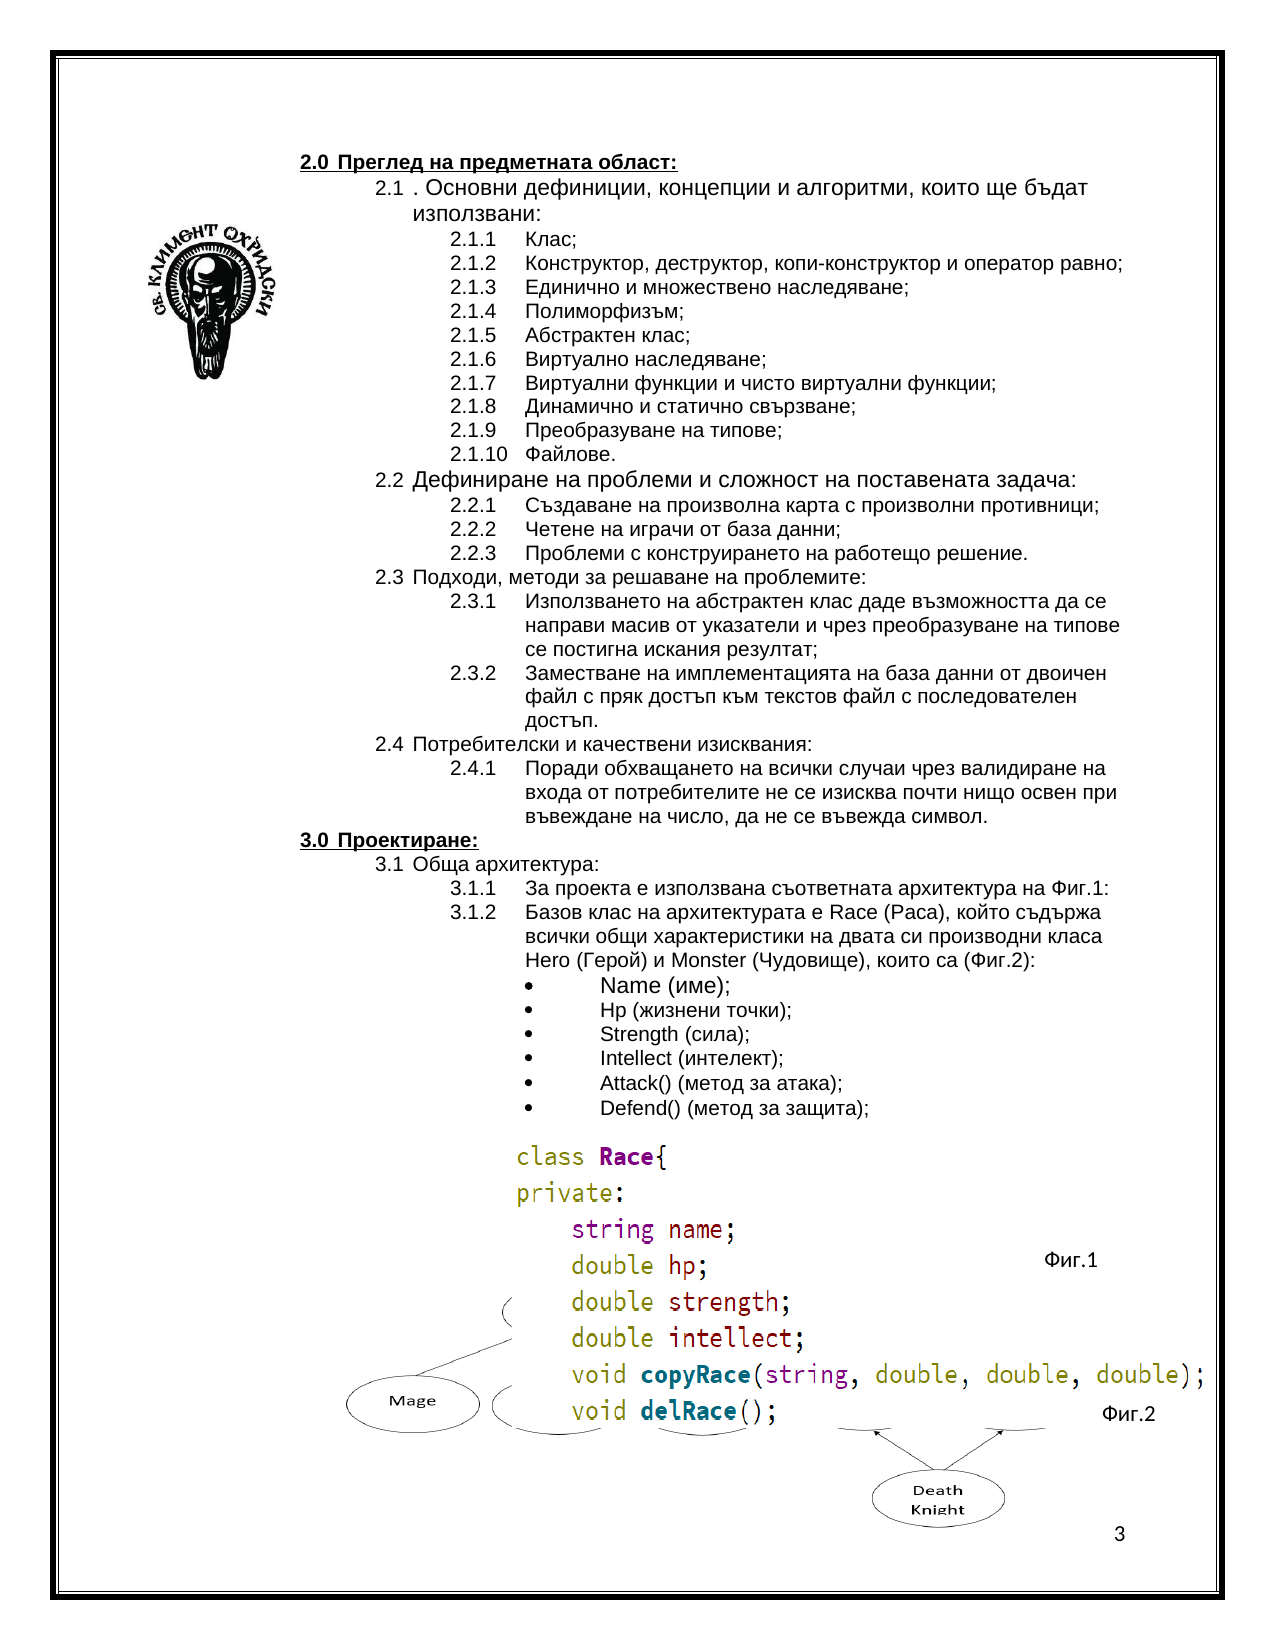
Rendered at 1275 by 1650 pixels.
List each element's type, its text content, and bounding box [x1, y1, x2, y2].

list Базов клас на архитектурата е Race (Раса), който съдържа всички общи характеристики на двата си производни класа Hero (Герой) и Monster (Чудовище), които са (Фиг.2): [450, 900, 1125, 972]
list Заместване на имплементацията на база данни от двоичен файл с пряк достъп към текстов файл с последователен достъп. [450, 660, 1125, 732]
list Проблеми с конструирането на работещо решение. [450, 541, 1125, 564]
list Потребителски и качествени изисквания: [375, 732, 1125, 756]
list Name (име); [525, 972, 1125, 998]
list Клас; [450, 227, 1125, 251]
list Defend() (метод за защита); [525, 1094, 1125, 1121]
list Подходи, методи за решаване на проблемите: [375, 564, 1125, 588]
list Поради обхващането на всички случаи чрез валидиране на входа от потребителите не се изисква почти нищо освен при въвеждане на число, да не се въвежда символ. [450, 756, 1125, 828]
list Преглед на предметната област: [300, 150, 1125, 174]
list Проектиране: [300, 828, 1125, 852]
list Конструктор, деструктор, копи-конструктор и оператор равно; [450, 251, 1125, 274]
picture [148, 224, 1211, 1532]
list За проекта е използвана съответната архитектура на Фиг.1: [450, 876, 1125, 900]
list . Основни дефиниции, концепции и алгоритми, които ще бъдат използвани: [375, 174, 1125, 227]
list Четене на играчи от база данни; [450, 517, 1125, 541]
list Attack() (метод за атака); [525, 1070, 1125, 1094]
list Абстрактен клас; [450, 322, 1125, 346]
list Динамично и статично свързване; [450, 394, 1125, 418]
list Файлове. [450, 442, 1125, 466]
list Дефиниране на проблеми и сложност на поставената задача: [375, 466, 1125, 493]
list Единично и множествено наследяване; [450, 274, 1125, 298]
list Intellect (интелект); [525, 1046, 1125, 1070]
list Обща архитектура: [375, 852, 1125, 876]
list Виртуални функции и чисто виртуални функции; [450, 370, 1125, 394]
list Виртуално наследяване; [450, 346, 1125, 370]
list Hp (жизнени точки); [525, 998, 1125, 1022]
list Използването на абстрактен клас даде възможността да се направи масив от указатели и чрез преобразуване на типове се постигна искания резултат; [450, 588, 1125, 660]
list Преобразуване на типове; [450, 418, 1125, 442]
list Strength (сила); [525, 1022, 1125, 1046]
list Създаване на произволна карта с произволни противници; [450, 493, 1125, 517]
list Полиморфизъм; [450, 298, 1125, 322]
